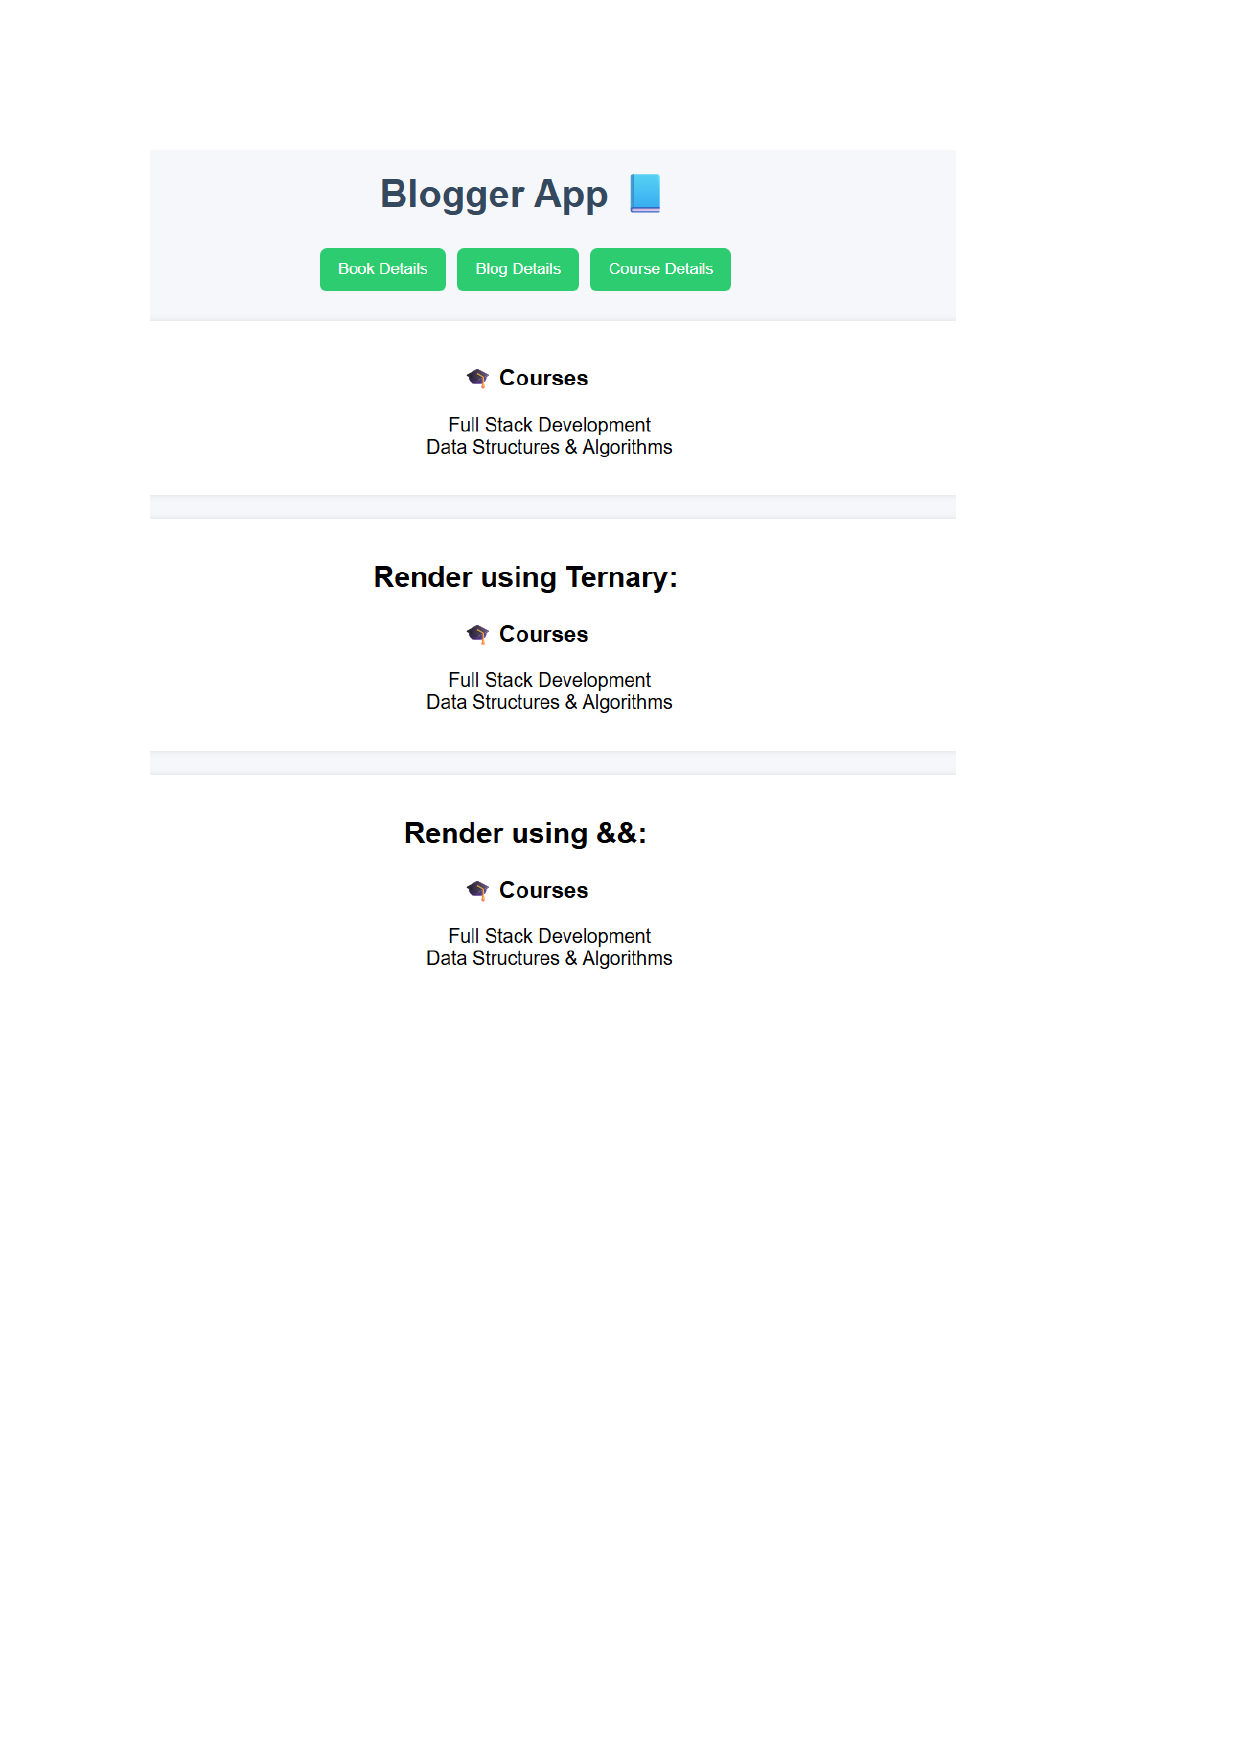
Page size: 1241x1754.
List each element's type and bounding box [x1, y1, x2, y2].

picture [150, 150, 956, 998]
